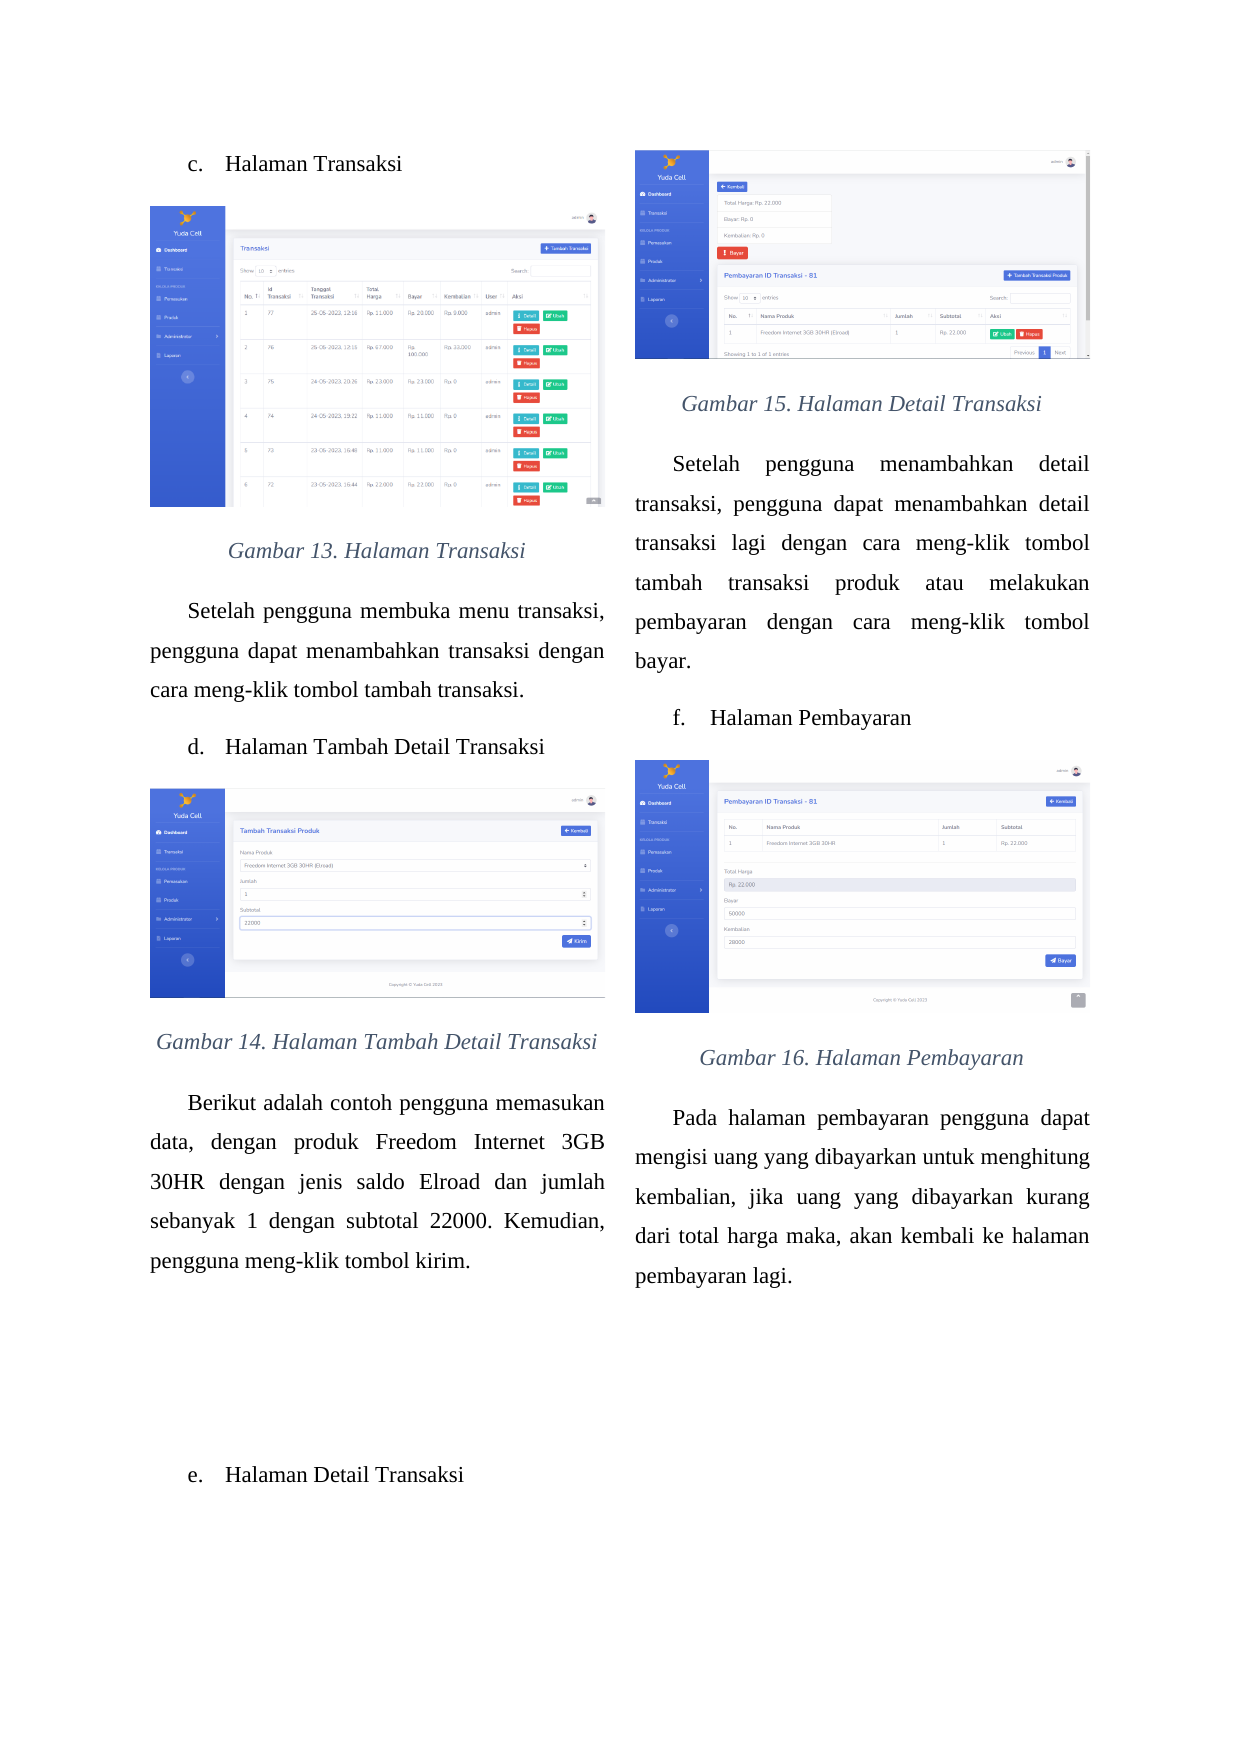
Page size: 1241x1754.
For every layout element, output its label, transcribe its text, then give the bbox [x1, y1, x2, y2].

picture [150, 788, 606, 998]
list Halaman Transaksi [187, 150, 605, 176]
list Halaman Detail Transaksi [187, 1461, 605, 1487]
text Pada halaman pembayaran pengguna dapat mengisi uang yang dibayarkan untuk menghitung kembalian, jika uang yang dibayarkan kurang dari total harga maka, akan kembali ke halaman pembayaran lagi. [635, 1104, 1090, 1288]
picture [150, 206, 606, 507]
text Gambar 13. Halaman Transaksi [150, 537, 605, 564]
text Gambar 15. Halaman Detail Transaksi [635, 390, 1090, 416]
text Gambar 16. Halaman Pembayaran [635, 1043, 1090, 1070]
picture [635, 150, 1091, 359]
list Halaman Tambah Detail Transaksi [187, 733, 605, 759]
text Setelah pengguna membuka menu transaksi, pengguna dapat menambahkan transaksi dengan cara meng-klik tombol tambah transaksi. [150, 598, 605, 703]
list Halaman Pembayaran [672, 704, 1090, 730]
text Setelah pengguna menambahkan detail transaksi, pengguna dapat menambahkan detail transaksi lagi dengan cara meng-klik tombol tambah transaksi produk atau melakukan pembayaran dengan cara meng-klik tombol bayar. [635, 450, 1090, 674]
picture [635, 760, 1091, 1013]
text Gambar 14. Halaman Tambah Detail Transaksi [150, 1028, 605, 1055]
text Berikut adalah contoh pengguna memasukan data, dengan produk Freedom Internet 3GB 30HR dengan jenis saldo Elroad dan jumlah sebanyak 1 dengan subtotal 22000. Kemudian, pengguna meng-klik tombol kirim. [150, 1089, 605, 1273]
